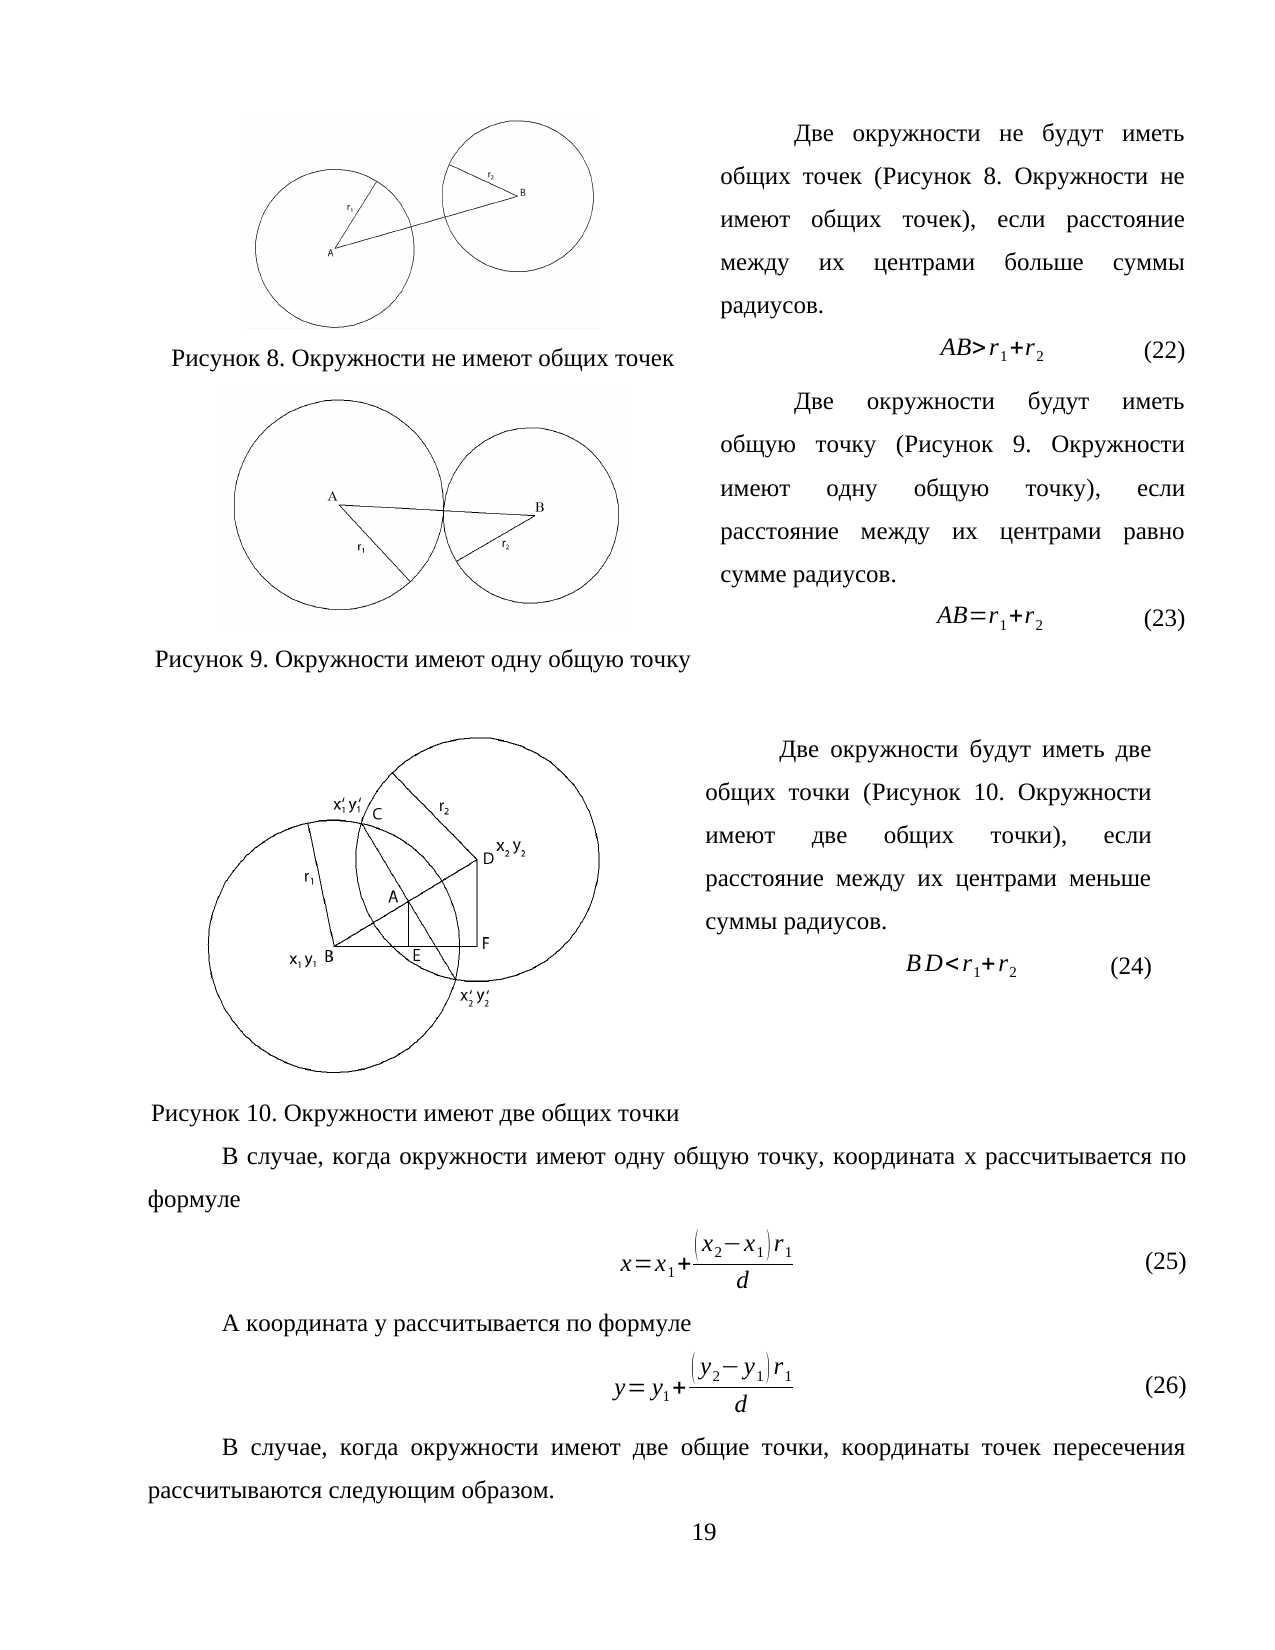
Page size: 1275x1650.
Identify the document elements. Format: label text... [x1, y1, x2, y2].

table_cell Две окружности будут иметь общую точку (Рис. 9), если расстояние между их центрами равно сумме радиусов. (23) [709, 386, 1196, 691]
text (26) [148, 1351, 1186, 1417]
text А координата y рассчитывается по формуле [148, 1308, 1186, 1337]
picture [217, 386, 629, 630]
text (25) [148, 1228, 1186, 1294]
table_header Две окружности будут иметь две общих точки (Рис. 10), если расстояние между их центрами меньше суммы радиусов. (24) [694, 734, 1163, 1141]
picture [246, 118, 599, 329]
table_header Рисунок 8. Окружности не имеют общих точек [136, 118, 709, 386]
table_cell Рисунок 9. Окружности имеют одну общую точку [136, 386, 709, 691]
table_header Рисунок 10. Окружности имеют две общих точки [136, 734, 694, 1141]
text В случае, когда окружности имеют одну общую точку, координата x рассчитывается по формуле [148, 1141, 1186, 1213]
table_header Две окружности не будут иметь общих точек (Рис. 8), если расстояние между их центрами больше суммы радиусов. (22) [709, 118, 1196, 386]
text В случае, когда окружности имеют две общие точки, координаты точек пересечения рассчитываются следующим образом. [148, 1432, 1186, 1503]
picture [196, 733, 634, 1084]
